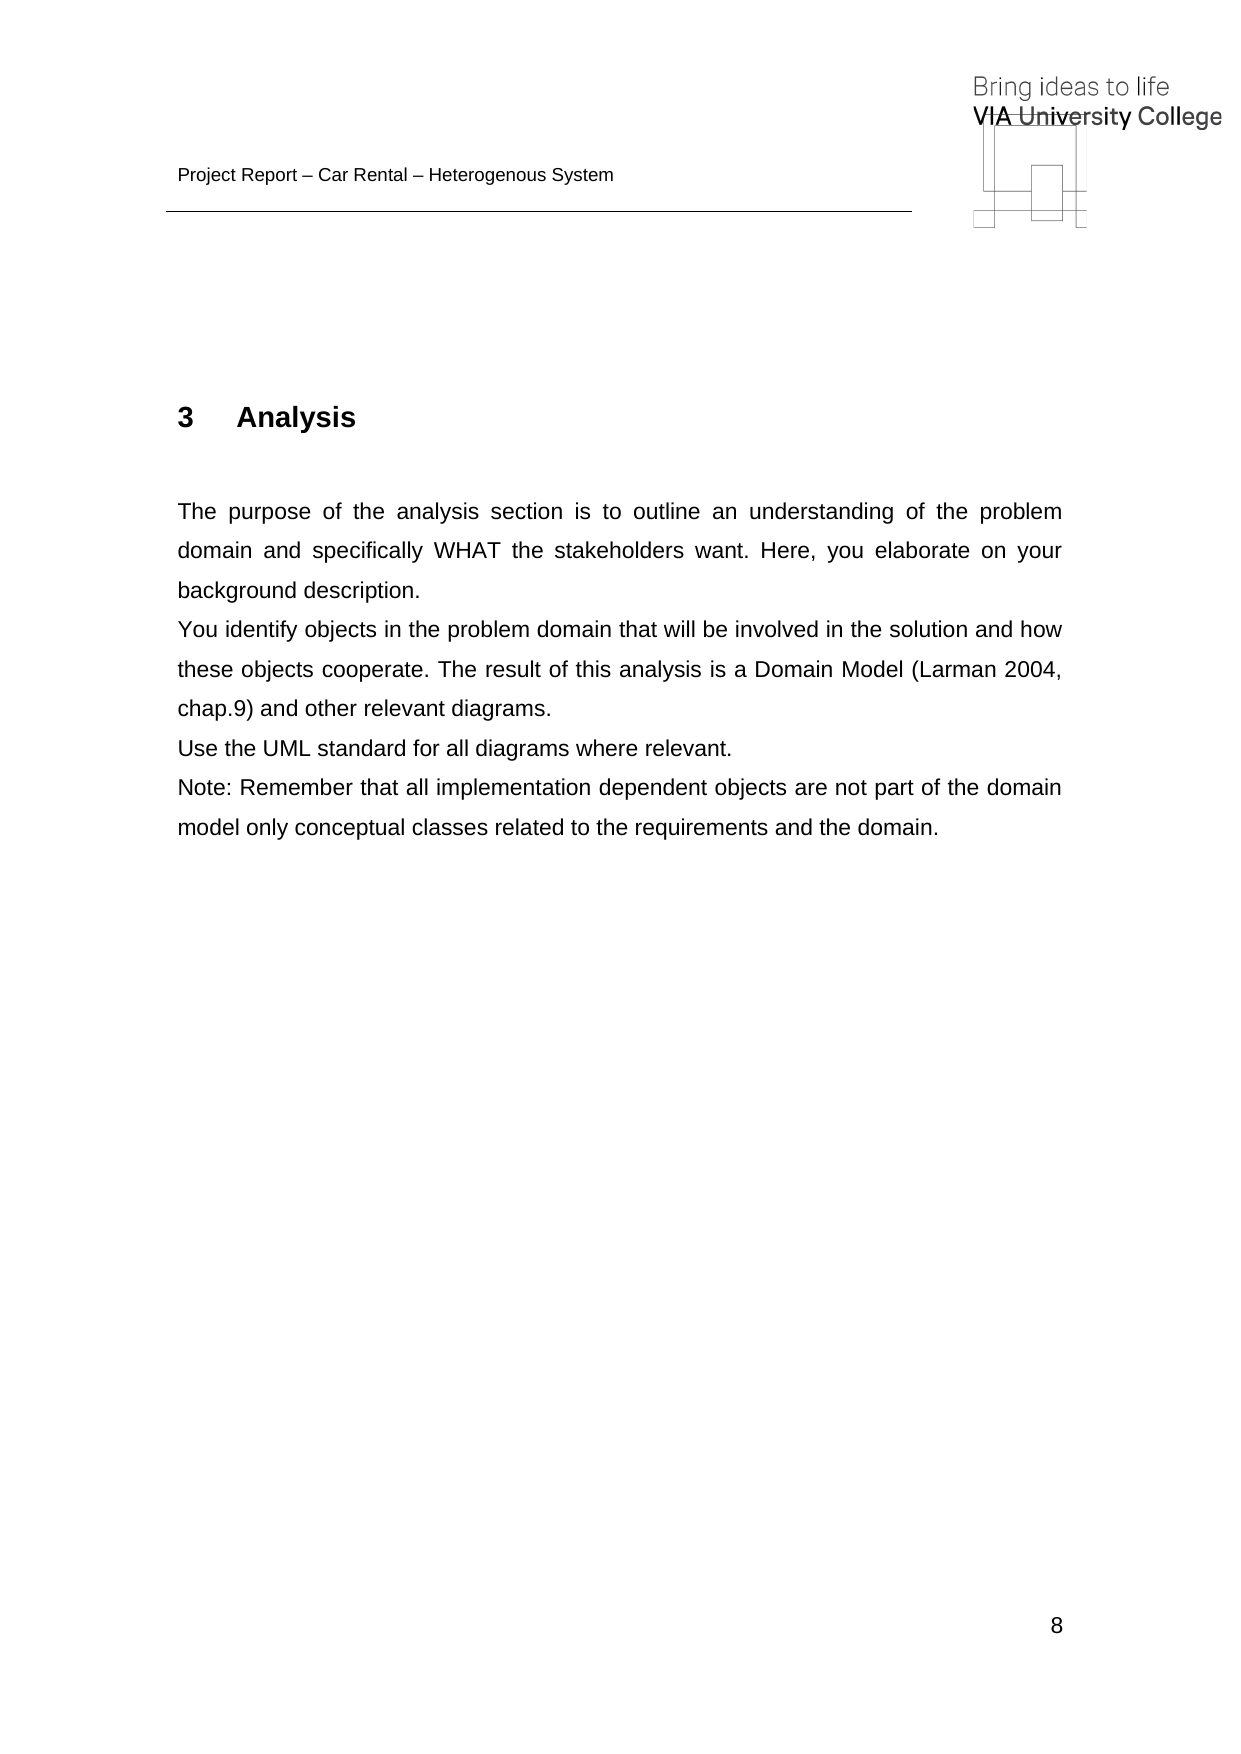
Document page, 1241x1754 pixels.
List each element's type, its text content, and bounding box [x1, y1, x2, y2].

picture [972, 73, 1222, 228]
subtitle Analysis [177, 399, 1063, 433]
text The purpose of the analysis section is to outline an understanding of the problem domain and specifically WHAT the stakeholders want. Here, you elaborate on your background description. [177, 498, 1063, 603]
text Note: Remember that all implementation dependent objects are not part of the domain model only conceptual classes related to the requirements and the domain. [177, 774, 1063, 840]
text You identify objects in the problem domain that will be involved in the solution and how these objects cooperate. The result of this analysis is a Domain Model (Larman 2004, chap.9) and other relevant diagrams. [177, 616, 1063, 721]
text Use the UML standard for all diagrams where relevant. [177, 734, 1063, 761]
